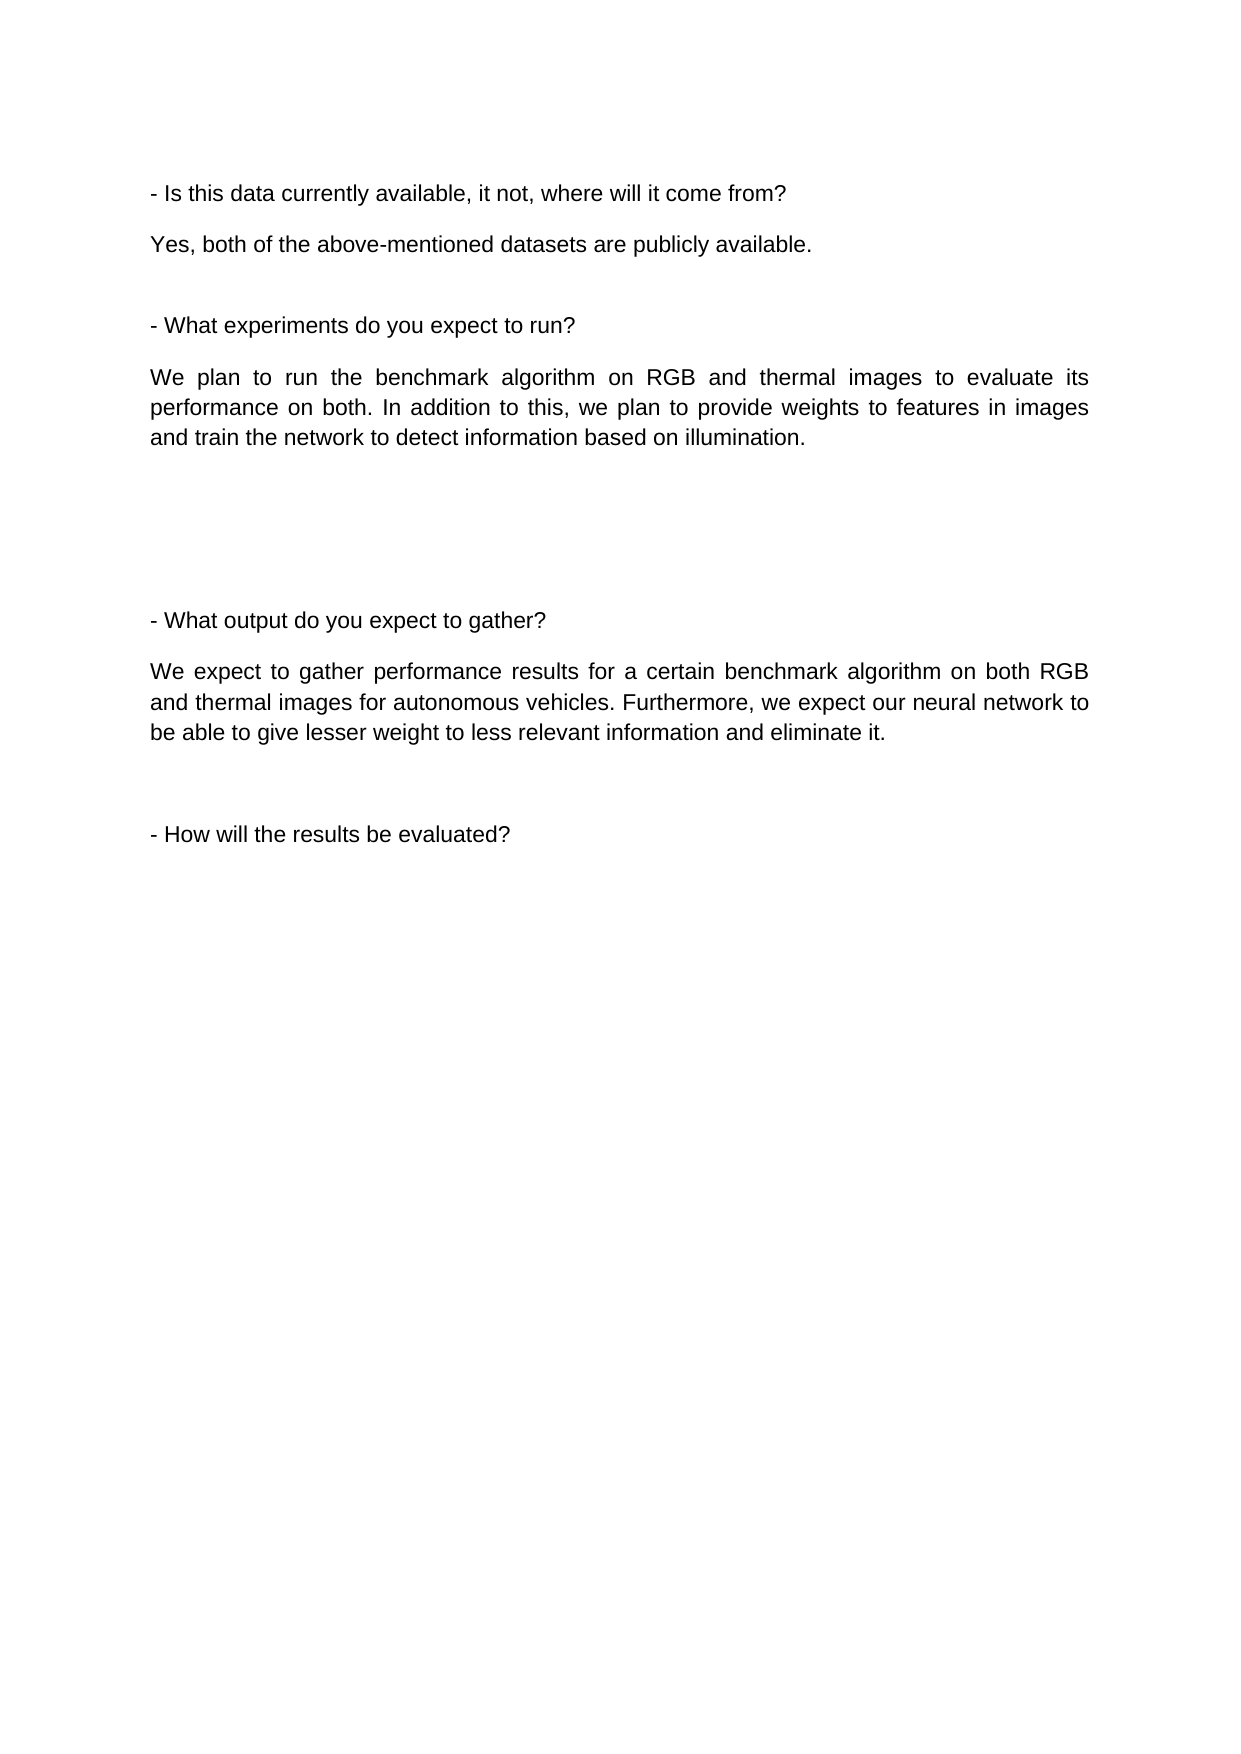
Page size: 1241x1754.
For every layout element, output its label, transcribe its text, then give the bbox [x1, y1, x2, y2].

text We plan to run the benchmark algorithm on RGB and thermal images to evaluate its performance on both. In addition to this, we plan to provide weights to features in images and train the network to detect information based on illumination. [150, 363, 1090, 450]
text - How will the results be evaluated? [150, 821, 1090, 847]
text - Is this data currently available, it not, where will it come from? [150, 150, 1090, 207]
text - What output do you expect to gather? [150, 577, 1090, 634]
text We expect to gather performance results for a certain benchmark algorithm on both RGB and thermal images for autonomous vehicles. Furthermore, we expect our neural network to be able to give lesser weight to less relevant information and eliminate it. [150, 658, 1090, 745]
text - What experiments do you expect to run? [150, 282, 1090, 339]
text Yes, both of the above-mentioned datasets are publicly available. [150, 231, 1090, 258]
